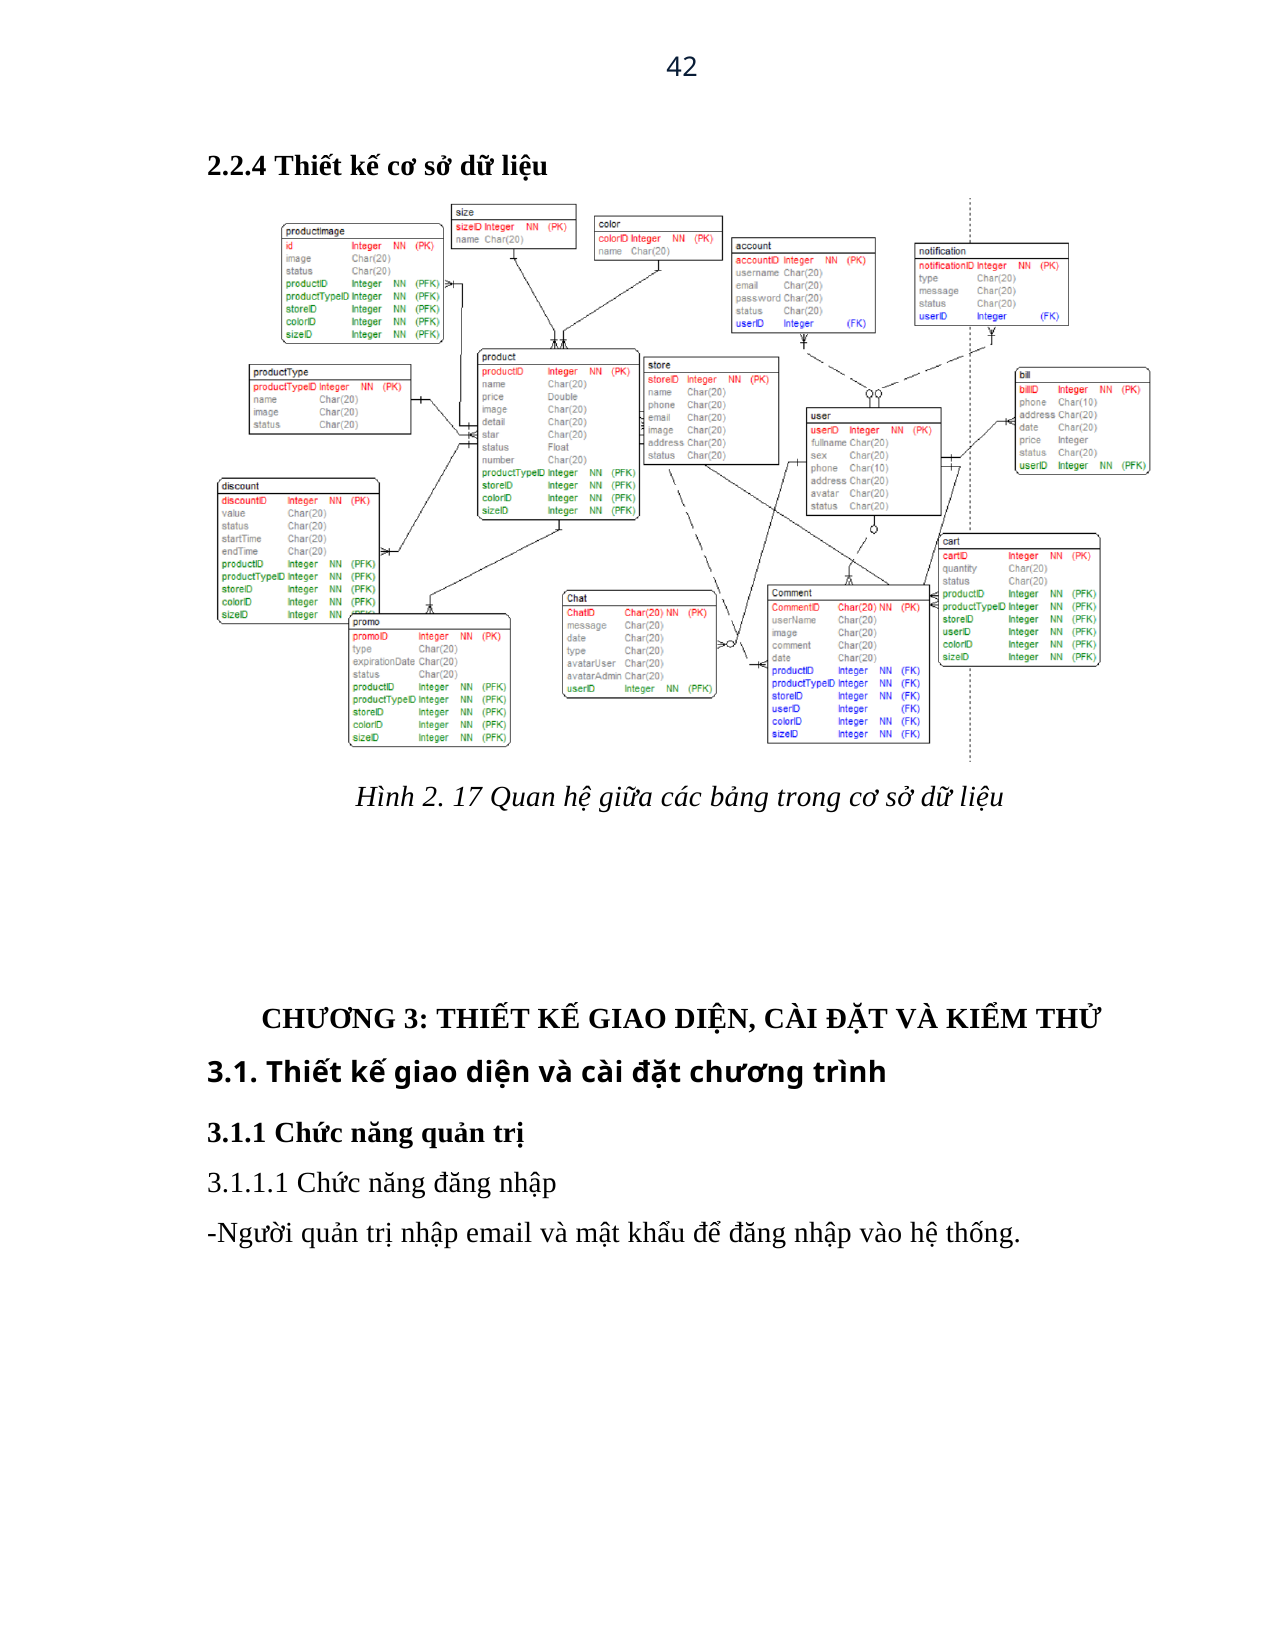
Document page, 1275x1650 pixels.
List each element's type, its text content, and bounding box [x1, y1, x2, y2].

text 3.1.1.1 Chức năng đăng nhập [207, 1165, 1157, 1198]
subtitle 3.1.1 Chức năng quản trị [207, 1115, 1157, 1148]
subtitle 3.1. Thiết kế giao diện và cài đặt chương trình [207, 1051, 1157, 1091]
picture [206, 198, 1157, 762]
subtitle CHƯƠNG 3: THIẾT KẾ GIAO DIỆN, CÀI ĐẶT VÀ KIỂM THỬ [207, 1001, 1157, 1034]
text -Người quản trị nhập email và mật khẩu để đăng nhập vào hệ thống. [207, 1215, 1157, 1249]
text Hình 2. 17 Quan hệ giữa các bảng trong cơ sở dữ liệu [207, 779, 1157, 812]
subtitle 2.2.4 Thiết kế cơ sở dữ liệu [207, 148, 1157, 181]
